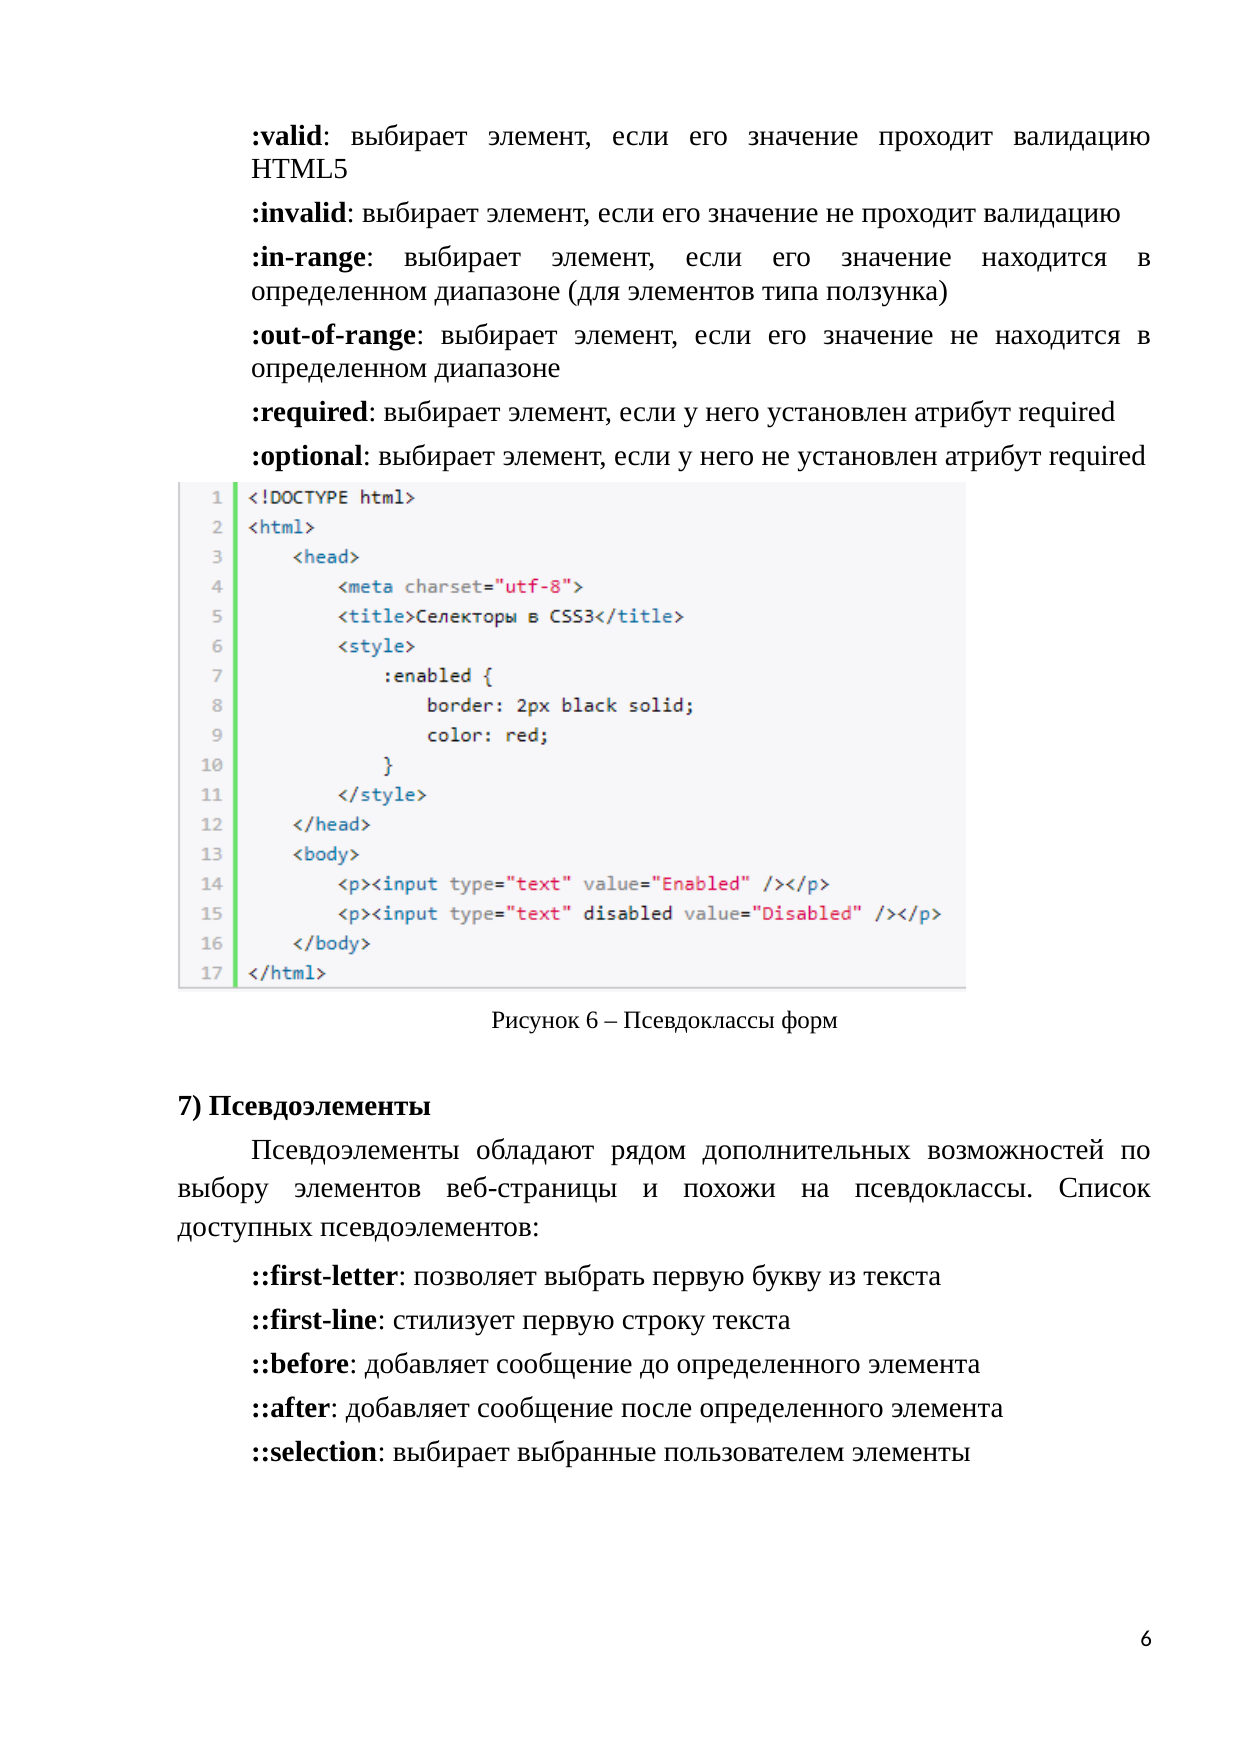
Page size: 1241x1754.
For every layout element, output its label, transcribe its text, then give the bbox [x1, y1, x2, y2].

text Псевдоэлементы обладают рядом дополнительных возможностей по выбору элементов веб-страницы и похожи на псевдоклассы. Список доступных псевдоэлементов: [177, 1132, 1152, 1242]
text :valid: выбирает элемент, если его значение проходит валидацию HTML5 [251, 118, 1152, 185]
text ::after: добавляет сообщение после определенного элемента [251, 1390, 1152, 1423]
text :in-range: выбирает элемент, если его значение находится в определенном диапазоне (для элементов типа ползунка) [251, 239, 1152, 307]
text ::before: добавляет сообщение до определенного элемента [251, 1346, 1152, 1379]
picture [177, 482, 967, 992]
text ::first-letter: позволяет выбрать первую букву из текста [251, 1258, 1152, 1291]
text Рисунок 6 – Псевдоклассы форм [177, 1002, 1152, 1033]
text :out-of-range: выбирает элемент, если его значение не находится в определенном диапазоне [251, 317, 1152, 384]
text :optional: выбирает элемент, если у него не установлен атрибут required [251, 438, 1152, 472]
text ::selection: выбирает выбранные пользователем элементы [251, 1434, 1152, 1467]
text :required: выбирает элемент, если у него установлен атрибут required [251, 394, 1152, 428]
text ::first-line: стилизует первую строку текста [251, 1302, 1152, 1335]
text 7) Псевдоэлементы [177, 1088, 1152, 1121]
text :invalid: выбирает элемент, если его значение не проходит валидацию [251, 196, 1152, 229]
